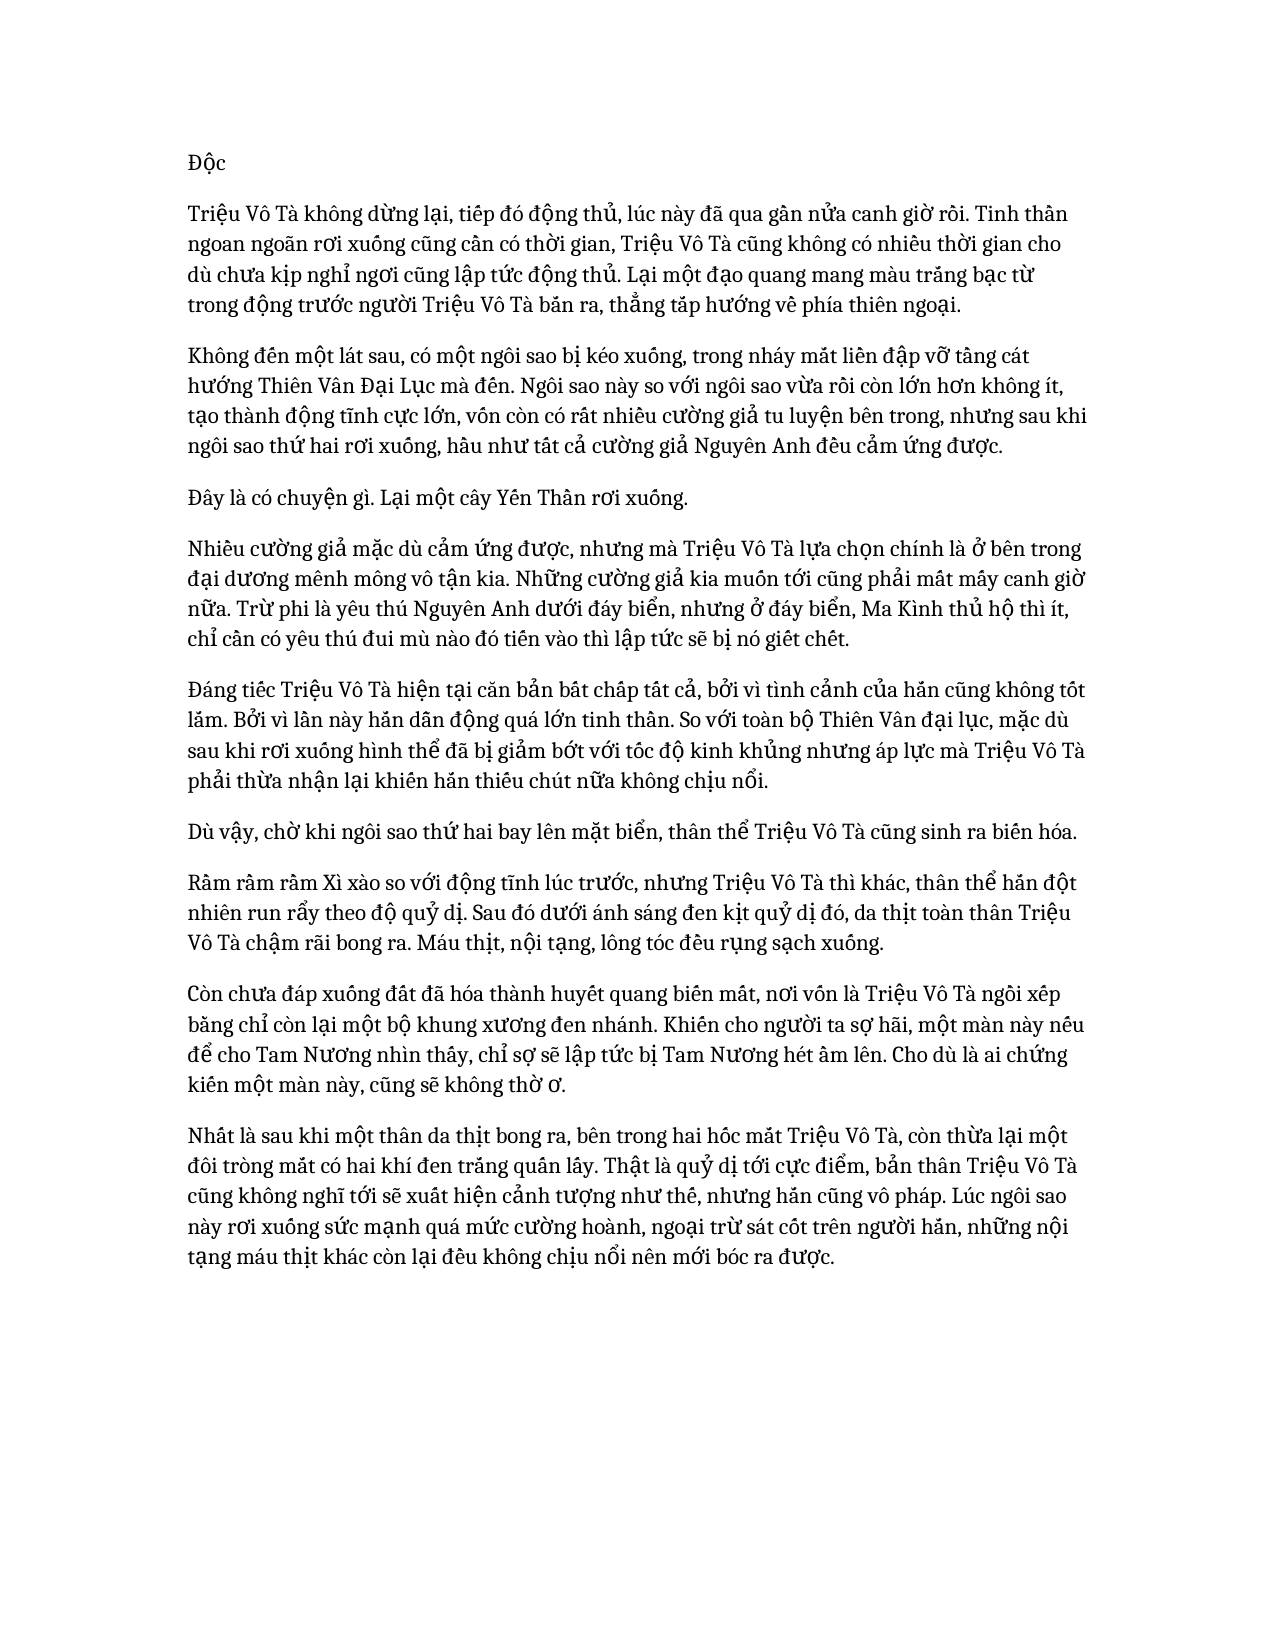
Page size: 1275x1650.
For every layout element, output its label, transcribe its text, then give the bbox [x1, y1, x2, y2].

text Độc [187, 150, 1087, 176]
text Nhiều cường giả mặc dù cảm ứng được, nhưng mà Triệu Vô Tà lựa chọn chính là ở bên trong đại dương mênh mông vô tận kia. Những cường giả kia muốn tới cũng phải mất mấy canh giờ nữa. Trừ phi là yêu thú Nguyên Anh dưới đáy biển, nhưng ở đáy biển, Ma Kình thủ hộ thì ít, chỉ cần có yêu thú đui mù nào đó tiến vào thì lập tức sẽ bị nó giết chết. [187, 535, 1087, 652]
text Đáng tiếc Triệu Vô Tà hiện tại căn bản bất chấp tất cả, bởi vì tình cảnh của hắn cũng không tốt lắm. Bởi vì lần này hắn dẫn động quá lớn tinh thần. So với toàn bộ Thiên Vân đại lục, mặc dù sau khi rơi xuống hình thể đã bị giảm bớt với tốc độ kinh khủng nhưng áp lực mà Triệu Vô Tà phải thừa nhận lại khiến hắn thiếu chút nữa không chịu nổi. [187, 677, 1087, 794]
text Dù vậy, chờ khi ngôi sao thứ hai bay lên mặt biển, thân thể Triệu Vô Tà cũng sinh ra biến hóa. [187, 819, 1087, 845]
text Triệu Vô Tà không dừng lại, tiếp đó động thủ, lúc này đã qua gần nửa canh giờ rồi. Tinh thần ngoan ngoãn rơi xuống cũng cần có thời gian, Triệu Vô Tà cũng không có nhiều thời gian cho dù chưa kịp nghỉ ngơi cũng lập tức động thủ. Lại một đạo quang mang màu trắng bạc từ trong động trước người Triệu Vô Tà bắn ra, thẳng tắp hướng về phía thiên ngoại. [187, 201, 1087, 318]
text Không đến một lát sau, có một ngôi sao bị kéo xuống, trong nháy mắt liền đập vỡ tầng cát hướng Thiên Vân Đại Lục mà đến. Ngôi sao này so với ngôi sao vừa rồi còn lớn hơn không ít, tạo thành động tĩnh cực lớn, vốn còn có rất nhiều cường giả tu luyện bên trong, nhưng sau khi ngôi sao thứ hai rơi xuống, hầu như tất cả cường giả Nguyên Anh đều cảm ứng được. [187, 343, 1087, 460]
text Rầm rầm rầm Xì xào so với động tĩnh lúc trước, nhưng Triệu Vô Tà thì khác, thân thể hắn đột nhiên run rẩy theo độ quỷ dị. Sau đó dưới ánh sáng đen kịt quỷ dị đó, da thịt toàn thân Triệu Vô Tà chậm rãi bong ra. Máu thịt, nội tạng, lông tóc đều rụng sạch xuống. [187, 870, 1087, 957]
text Đây là có chuyện gì. Lại một cây Yến Thần rơi xuống. [187, 484, 1087, 511]
text Còn chưa đáp xuống đất đã hóa thành huyết quang biến mất, nơi vốn là Triệu Vô Tà ngồi xếp bằng chỉ còn lại một bộ khung xương đen nhánh. Khiến cho người ta sợ hãi, một màn này nếu để cho Tam Nương nhìn thấy, chỉ sợ sẽ lập tức bị Tam Nương hét ầm lên. Cho dù là ai chứng kiến một màn này, cũng sẽ không thờ ơ. [187, 981, 1087, 1098]
text Nhất là sau khi một thân da thịt bong ra, bên trong hai hốc mắt Triệu Vô Tà, còn thừa lại một đôi tròng mắt có hai khí đen trắng quấn lấy. Thật là quỷ dị tới cực điểm, bản thân Triệu Vô Tà cũng không nghĩ tới sẽ xuất hiện cảnh tượng như thế, nhưng hắn cũng vô pháp. Lúc ngôi sao này rơi xuống sức mạnh quá mức cường hoành, ngoại trừ sát cốt trên người hắn, những nội tạng máu thịt khác còn lại đều không chịu nổi nên mới bóc ra được. [187, 1123, 1087, 1270]
